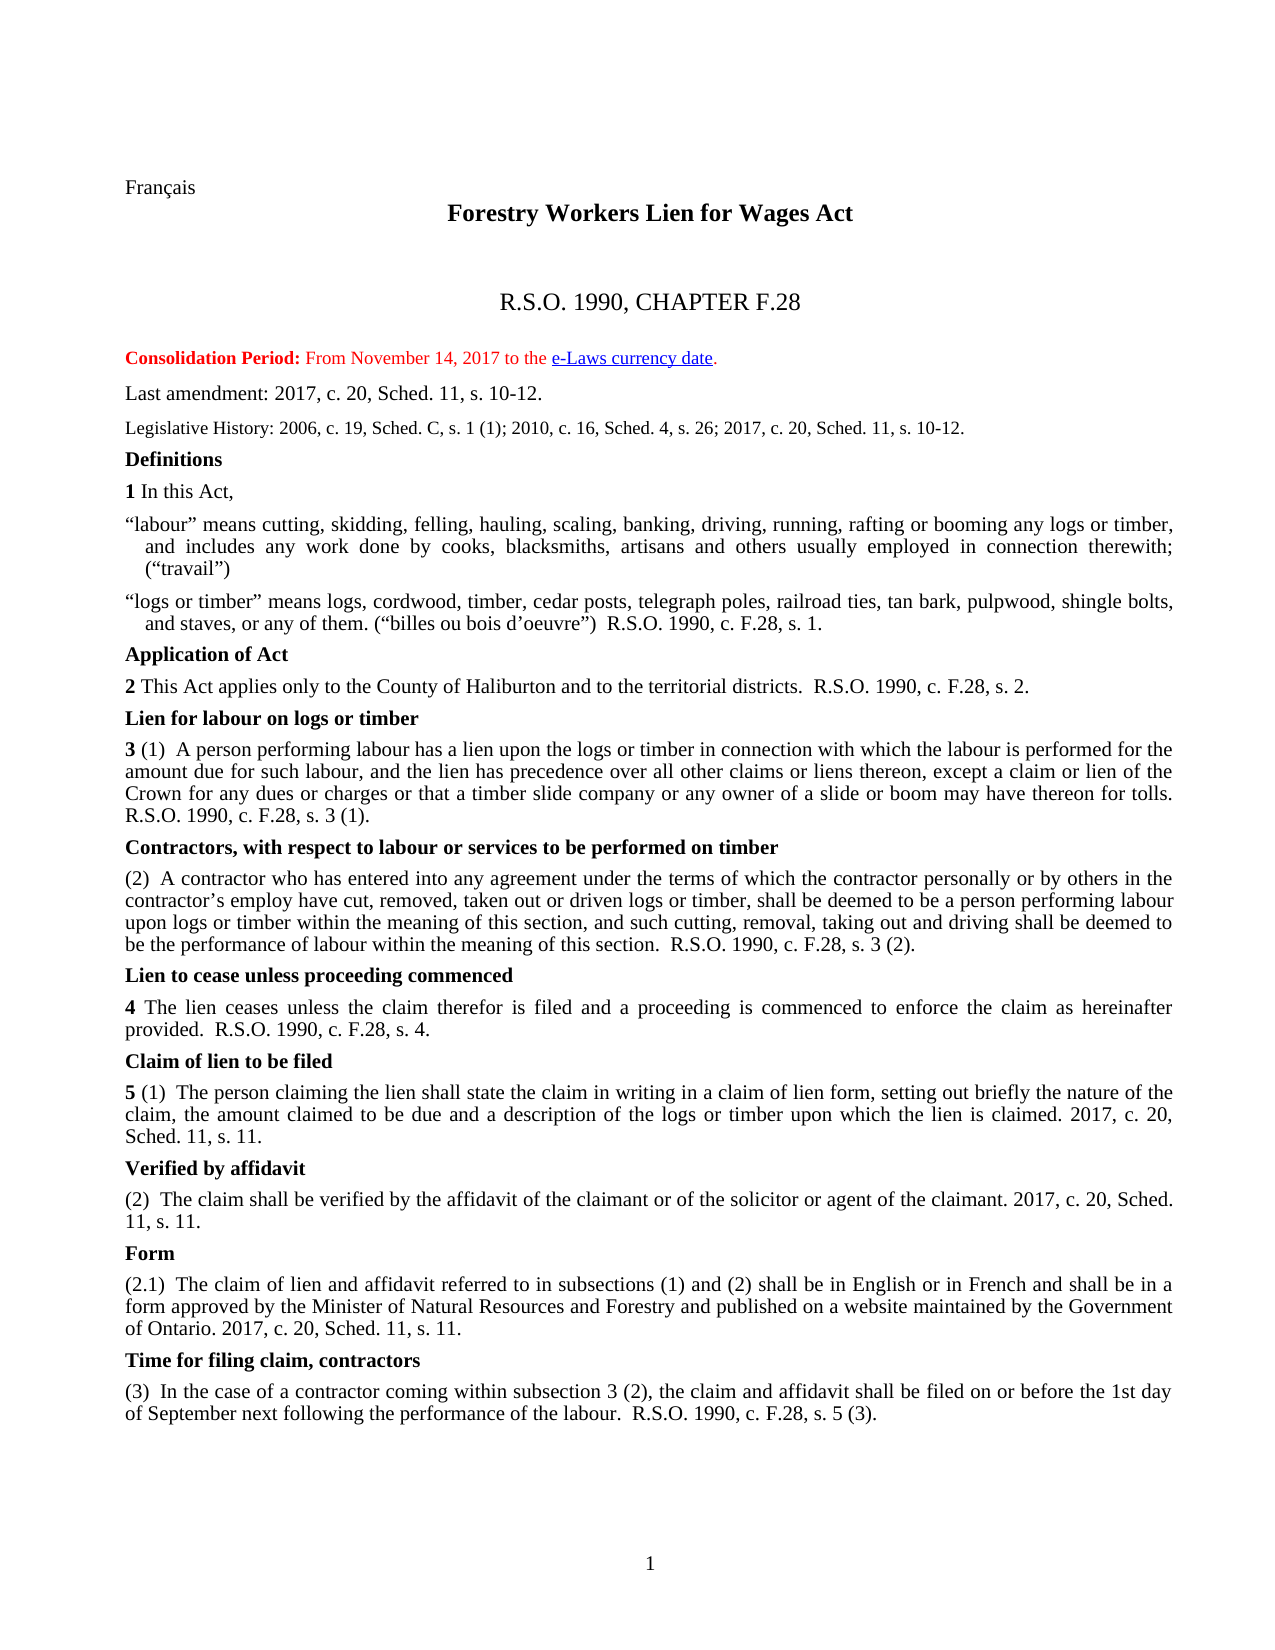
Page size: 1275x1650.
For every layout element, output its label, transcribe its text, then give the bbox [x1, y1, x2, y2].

text Form [125, 1245, 1175, 1264]
text 4 The lien ceases unless the claim therefor is filed and a proceeding is commenced to enforce the claim as hereinafter provided. R.S.O. 1990, c. F.28, s. 4. [125, 997, 1175, 1041]
text Last amendment: 2017, c. 20, Sched. 11, s. 10-12. [125, 381, 1175, 405]
text “logs or timber” means logs, cordwood, timber, cedar posts, telegraph poles, railroad ties, tan bark, pulpwood, shingle bolts, and staves, or any of them. (“billes ou bois d’oeuvre”) R.S.O. 1990, c. F.28, s. 1. [125, 591, 1175, 634]
text R.S.O. 1990, Chapter F.28 [125, 287, 1175, 316]
text Lien for labour on logs or timber [125, 710, 1175, 729]
text Claim of lien to be filed [125, 1053, 1175, 1072]
title Forestry Workers Lien for Wages Act [125, 199, 1175, 227]
text Definitions [125, 451, 1175, 470]
text Legislative History: 2006, c. 19, Sched. C, s. 1 (1); 2010, c. 16, Sched. 4, s. 26; 2017, c. 20, Sched. 11, s. 10-12. [125, 417, 1175, 439]
text (2) A contractor who has entered into any agreement under the terms of which the contractor personally or by others in the contractor’s employ have cut, removed, taken out or driven logs or timber, shall be deemed to be a person performing labour upon logs or timber within the meaning of this section, and such cutting, removal, taking out and driving shall be deemed to be the performance of labour within the meaning of this section. R.S.O. 1990, c. F.28, s. 3 (2). [125, 868, 1175, 955]
text Application of Act [125, 647, 1175, 666]
text Contractors, with respect to labour or services to be performed on timber [125, 839, 1175, 858]
text 1 In this Act, [125, 481, 1175, 502]
text 5 (1) The person claiming the lien shall state the claim in writing in a claim of lien form, setting out briefly the nature of the claim, the amount claimed to be due and a description of the logs or timber upon which the lien is claimed. 2017, c. 20, Sched. 11, s. 11. [125, 1082, 1175, 1147]
text 2 This Act applies only to the County of Haliburton and to the territorial districts. R.S.O. 1990, c. F.28, s. 2. [125, 676, 1175, 698]
text Verified by affidavit [125, 1160, 1175, 1179]
text (2) The claim shall be verified by the affidavit of the claimant or of the solicitor or agent of the claimant. 2017, c. 20, Sched. 11, s. 11. [125, 1189, 1175, 1233]
text (3) In the case of a contractor coming within subsection 3 (2), the claim and affidavit shall be filed on or before the 1st day of September next following the performance of the labour. R.S.O. 1990, c. F.28, s. 5 (3). [125, 1381, 1175, 1425]
text Time for filing claim, contractors [125, 1352, 1175, 1371]
text “labour” means cutting, skidding, felling, hauling, scaling, banking, driving, running, rafting or booming any logs or timber, and includes any work done by cooks, blacksmiths, artisans and others usually employed in connection therewith; (“travail”) [125, 514, 1175, 579]
text Français [125, 175, 1175, 199]
text 3 (1) A person performing labour has a lien upon the logs or timber in connection with which the labour is performed for the amount due for such labour, and the lien has precedence over all other claims or liens thereon, except a claim or lien of the Crown for any dues or charges or that a timber slide company or any owner of a slide or boom may have thereon for tolls. R.S.O. 1990, c. F.28, s. 3 (1). [125, 739, 1175, 827]
text Lien to cease unless proceeding commenced [125, 968, 1175, 987]
text Consolidation Period: From November 14, 2017 to the e-Laws currency date. [125, 348, 1175, 368]
text (2.1) The claim of lien and affidavit referred to in subsections (1) and (2) shall be in English or in French and shall be in a form approved by the Minister of Natural Resources and Forestry and published on a website maintained by the Government of Ontario. 2017, c. 20, Sched. 11, s. 11. [125, 1274, 1175, 1340]
